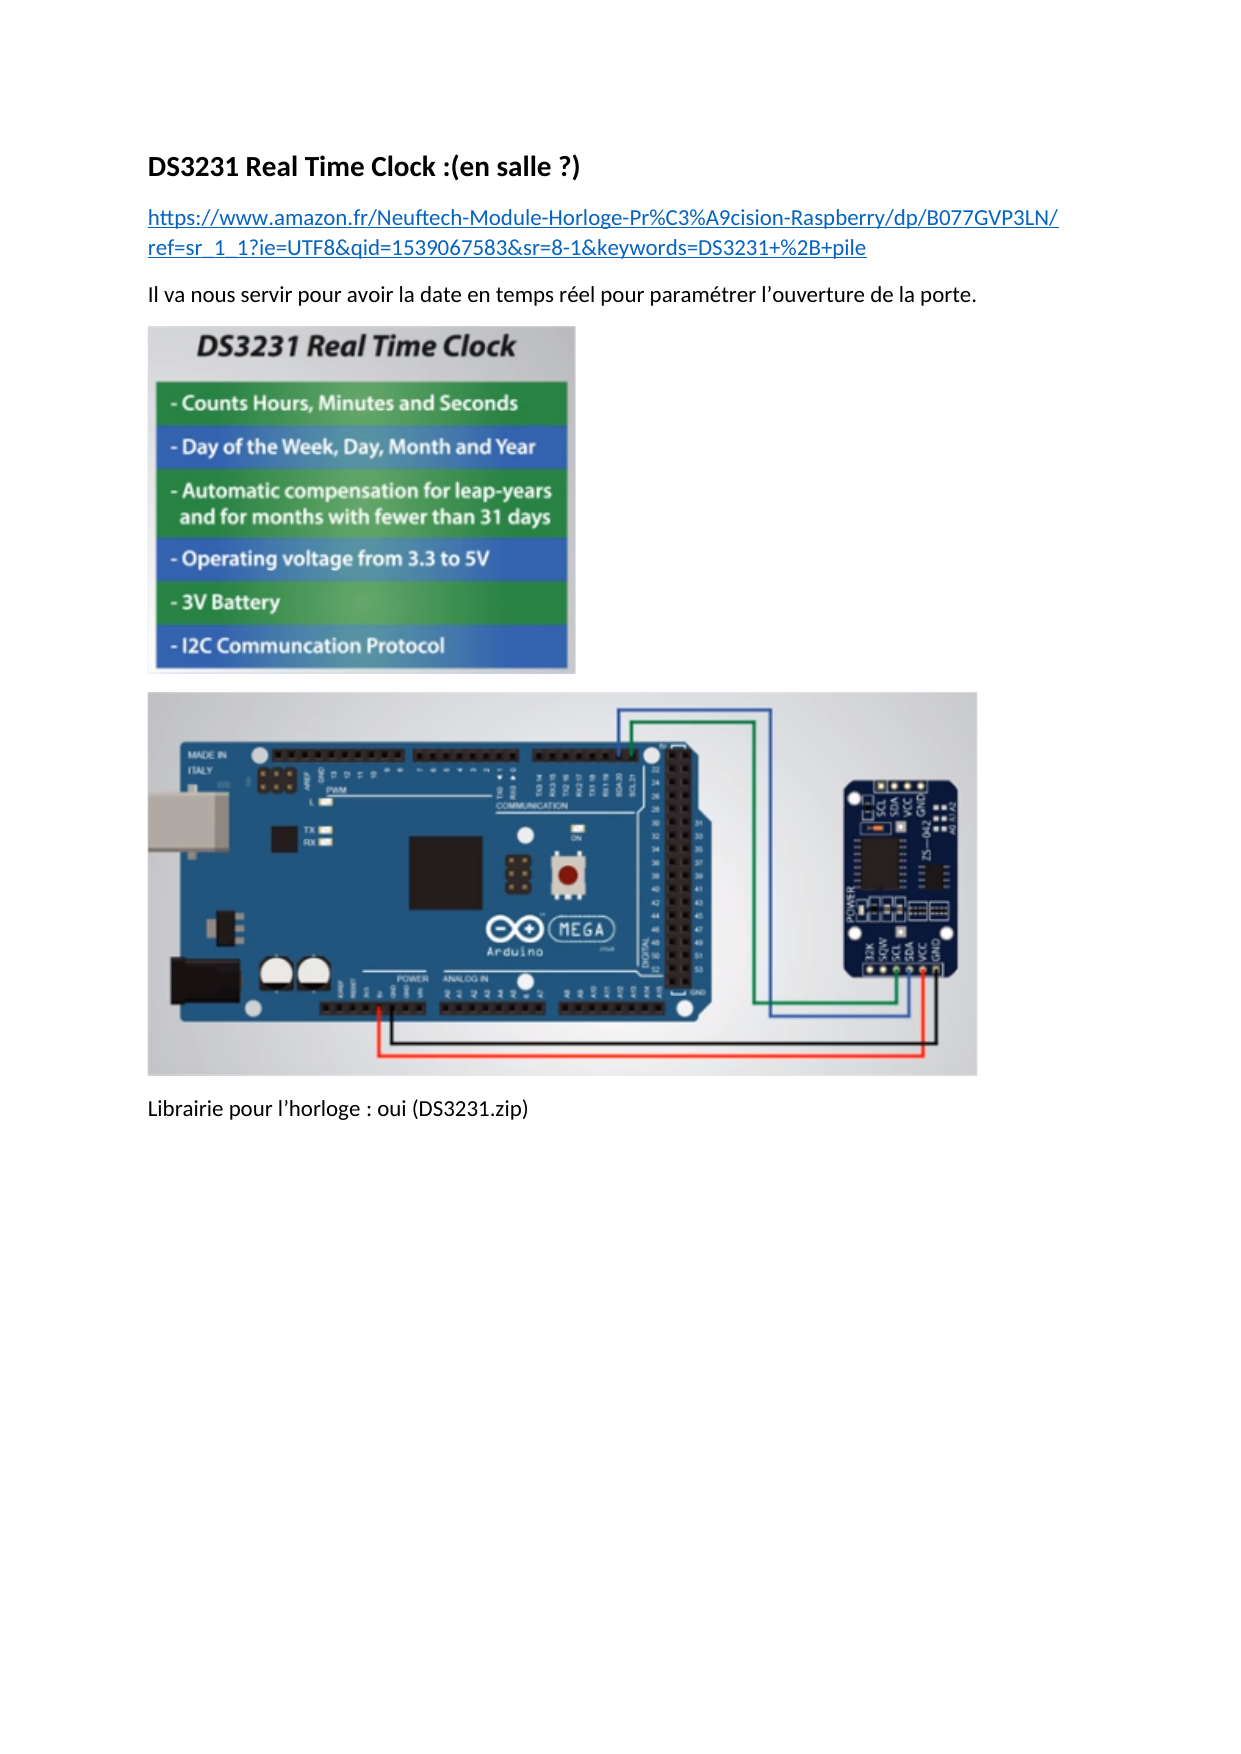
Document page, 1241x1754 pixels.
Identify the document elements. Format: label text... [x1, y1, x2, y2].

text Il va nous servir pour avoir la date en temps réel pour paramétrer l’ouverture de la porte. [148, 280, 1093, 308]
picture [147, 326, 576, 674]
text DS3231 Real Time Clock :(en salle ?) [148, 148, 1093, 183]
text https://www.amazon.fr/Neuftech-Module-Horloge-Pr%C3%A9cision-Raspberry/dp/B077GVP3LN/ref=sr_1_1?ie=UTF8&qid=1539067583&sr=8-1&keywords=DS3231+%2B+pile [148, 203, 1093, 261]
text Librairie pour l’horloge : oui (DS3231.zip) [148, 1094, 1093, 1122]
picture [147, 692, 978, 1076]
